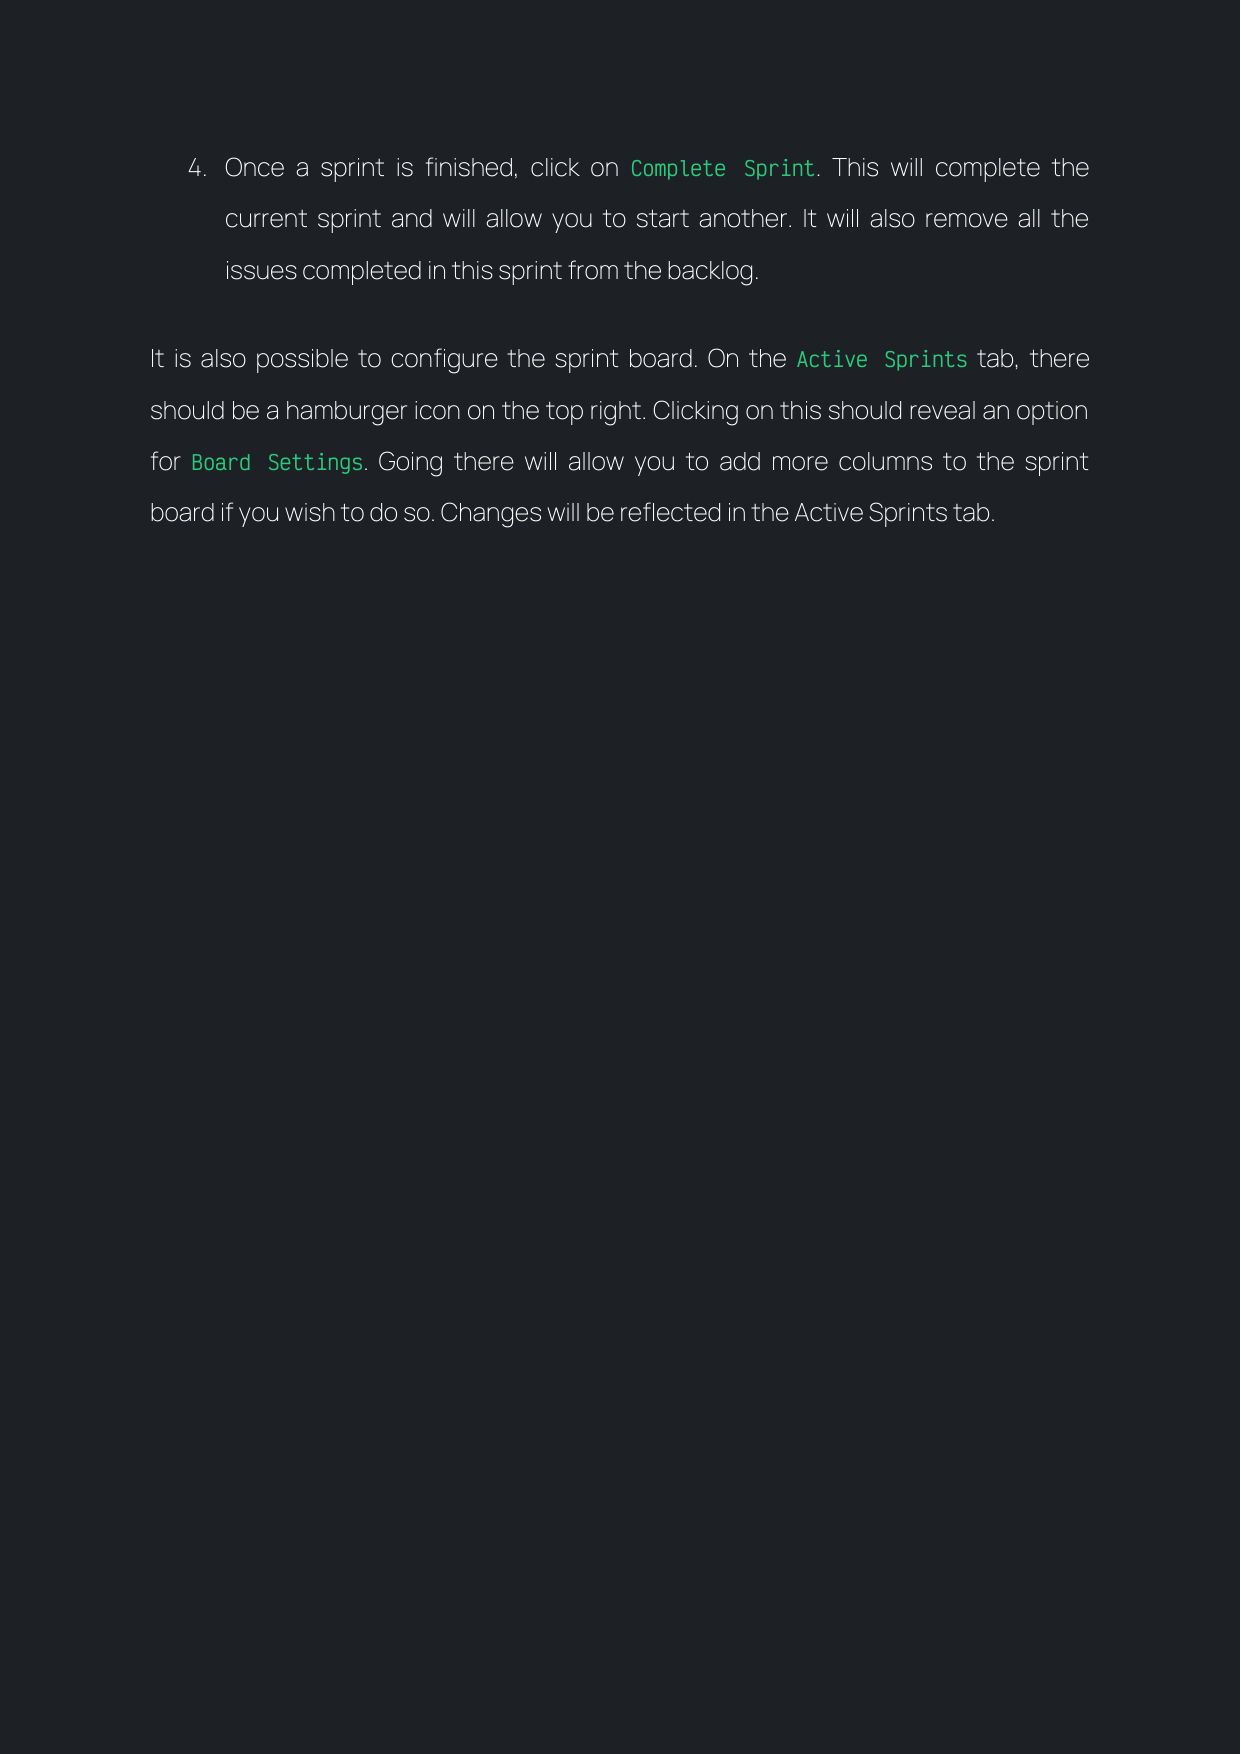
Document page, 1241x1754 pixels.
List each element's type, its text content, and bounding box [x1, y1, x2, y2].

text It is also possible to configure the sprint board. On the Active Sprints tab, there should be a hamburger icon on the top right. Clicking on this should reveal an option for Board Settings. Going there will allow you to add more columns to the sprint board if you wish to do so. Changes will be reflected in the Active Sprints tab. [150, 341, 1090, 529]
list Once a sprint is finished, click on Complete Sprint. This will complete the current sprint and will allow you to start another. It will also remove all the issues completed in this sprint from the backlog. [187, 150, 1090, 287]
